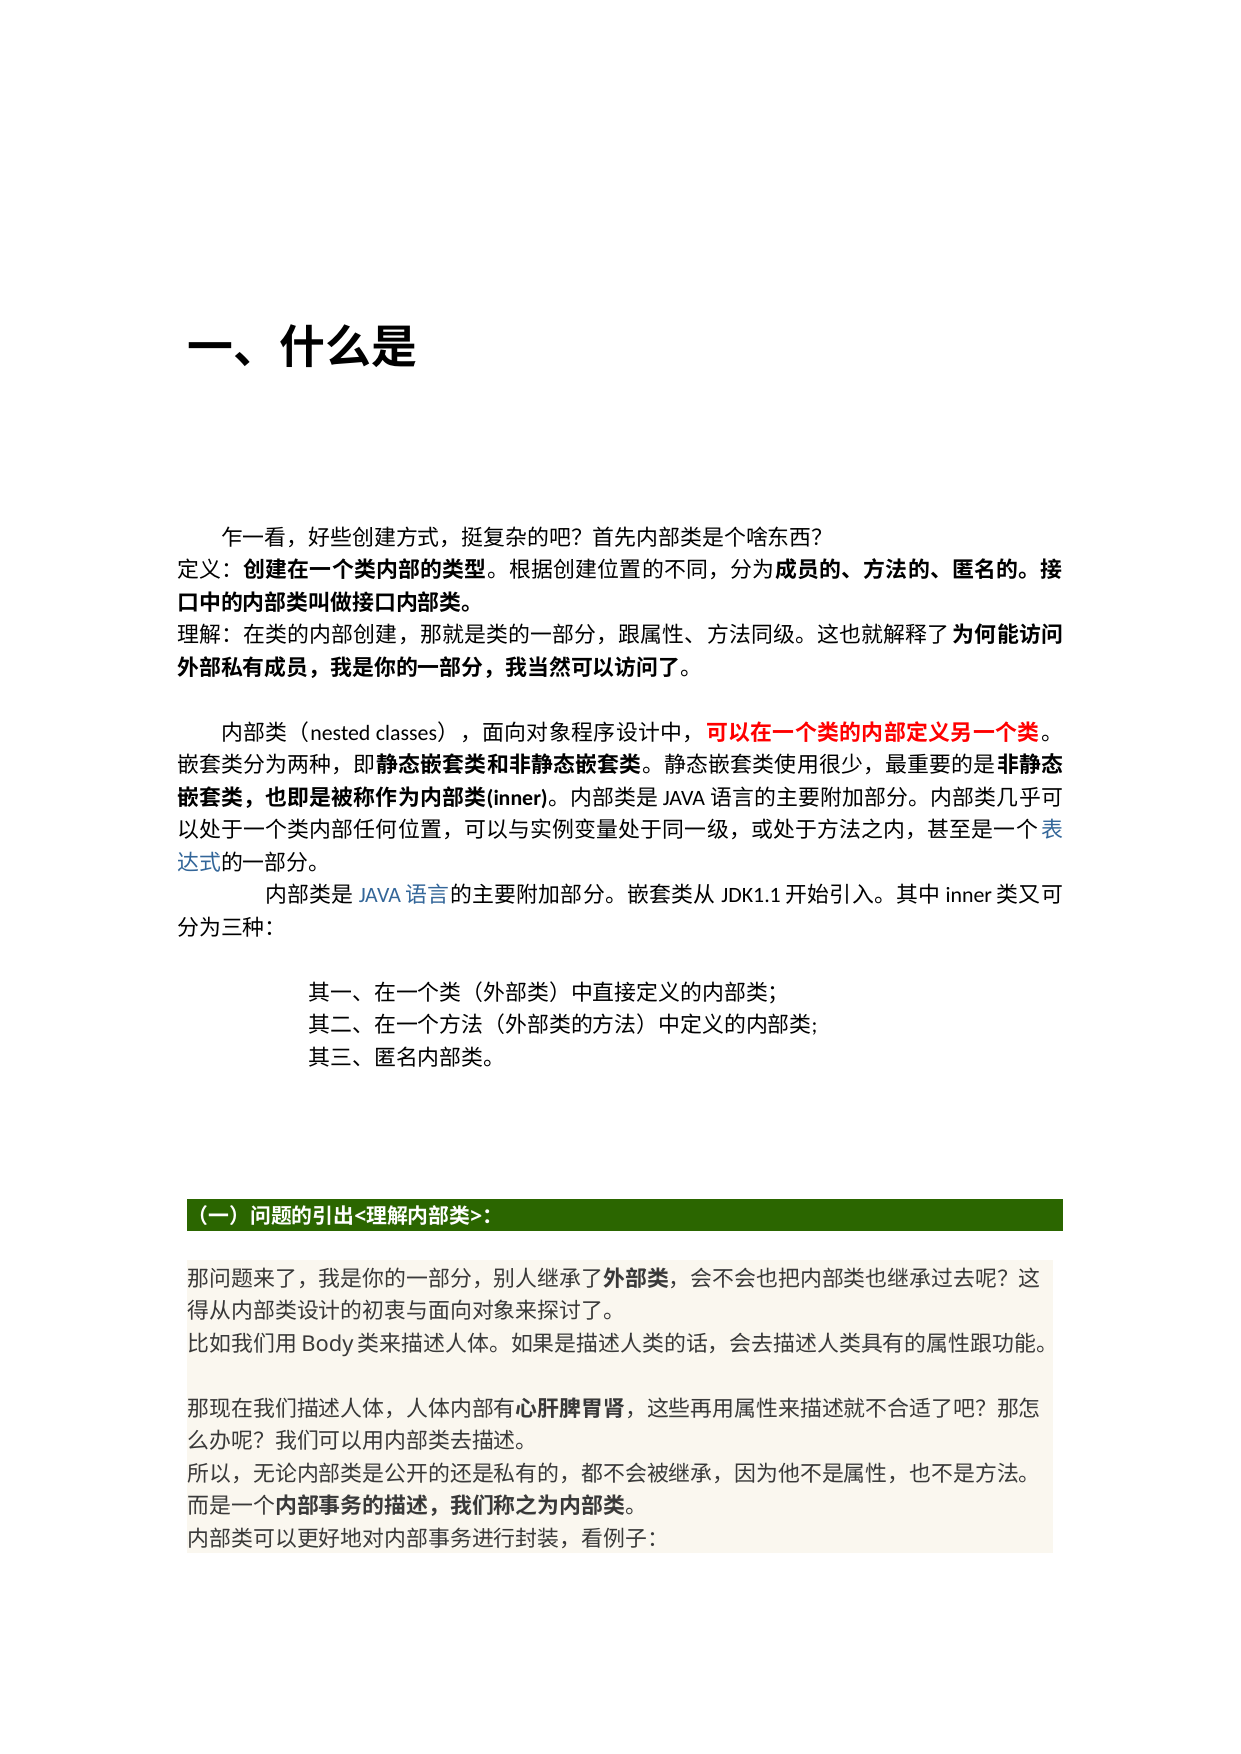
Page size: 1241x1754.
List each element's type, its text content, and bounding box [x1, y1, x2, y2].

text 其三、匿名内部类。 [177, 1039, 1063, 1072]
text 其二、在一个方法（外部类的方法）中定义的内部类; [177, 1007, 1063, 1039]
text 内部类（nested classes），面向对象程序设计中，可以在一个类的内部定义另一个类。嵌套类分为两种，即静态嵌套类和非静态嵌套类。静态嵌套类使用很少，最重要的是非静态嵌套类，也即是被称作为内部类(inner)。内部类是JAVA语言的主要附加部分。内部类几乎可以处于一个类内部任何位置，可以与实例变量处于同一级，或处于方法之内，甚至是一个表达式的一部分。 [177, 714, 1063, 877]
subtitle 问题的引出<理解内部类>： [187, 1199, 1063, 1231]
text 乍一看，好些创建方式，挺复杂的吧？首先内部类是个啥东西？ 定义：创建在一个类内部的类型。根据创建位置的不同，分为成员的、方法的、匿名的。接口中的内部类叫做接口内部类。 理解：在类的内部创建，那就是类的一部分，跟属性、方法同级。这也就解释了为何能访问外部私有成员，我是你的一部分，我当然可以访问了。 [177, 519, 1063, 682]
text 内部类是JAVA语言的主要附加部分。嵌套类从JDK1.1开始引入。其中inner类又可分为三种： [177, 877, 1063, 942]
text 其一、在一个类（外部类）中直接定义的内部类； [177, 974, 1063, 1007]
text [187, 1260, 1053, 1553]
subtitle 什么是 [187, 295, 1063, 392]
